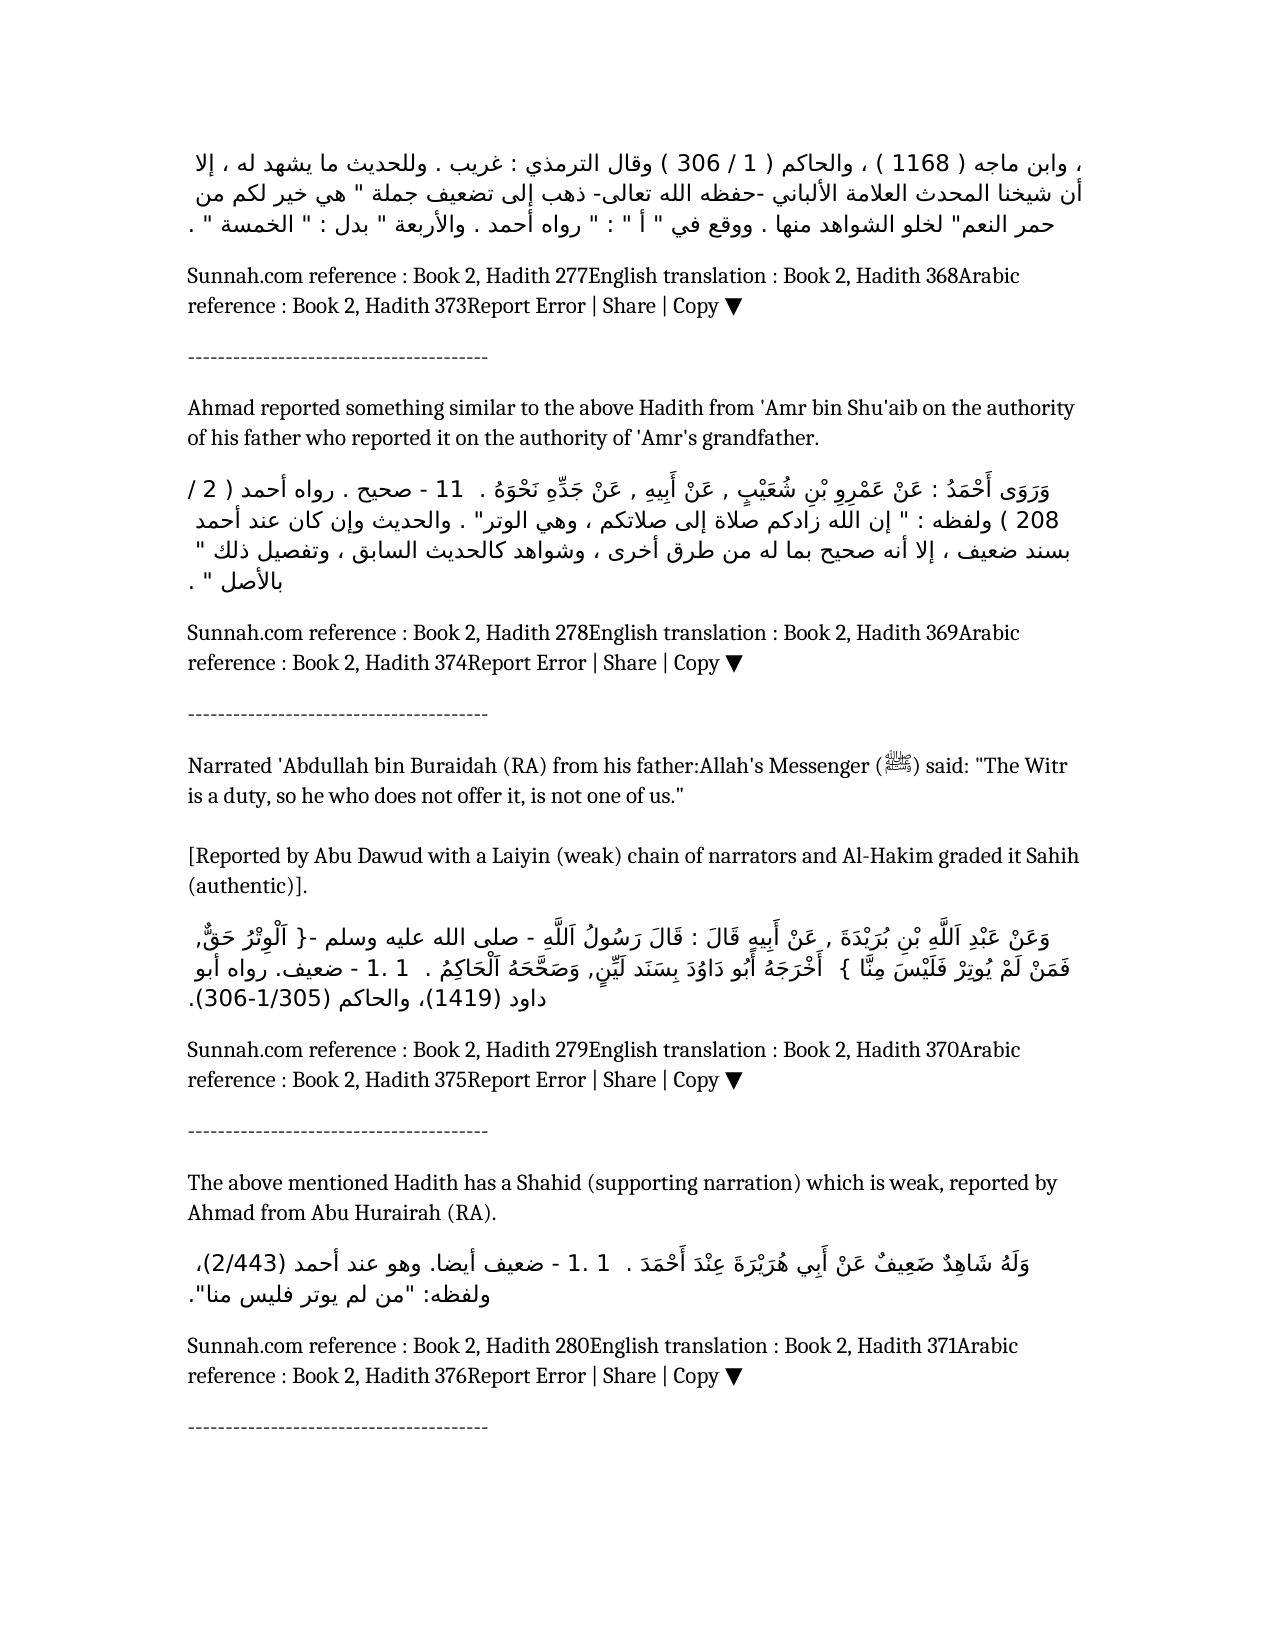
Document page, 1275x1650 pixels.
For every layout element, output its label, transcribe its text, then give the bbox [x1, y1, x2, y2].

text Sunnah.com reference : Book 2, Hadith 279English translation : Book 2, Hadith 370Arabic reference : Book 2, Hadith 375Report Error | Share | Copy ▼ [187, 1037, 1087, 1094]
text Ahmad reported something similar to the above Hadith from 'Amr bin Shu'aib on the authority of his father who reported it on the authority of 'Amr's grandfather. [187, 395, 1087, 452]
text ---------------------------------------- [187, 344, 1087, 370]
text ---------------------------------------- [187, 1118, 1087, 1145]
text وَعَنْ عَبْدِ اَللَّهِ بْنِ بُرَيْدَةَ , عَنْ أَبِيهِ قَالَ : قَالَ رَسُولُ اَللَّهِ ‏- صلى الله عليه وسلم ‏-{ اَلْوِتْرُ حَقٌّ, فَمَنْ لَمْ يُوتِرْ فَلَيْسَ مِنَّا } أَخْرَجَهُ أَبُو دَاوُدَ بِسَنَد لَيِّنٍ, وَصَحَّحَهُ اَلْحَاكِمُ .‏ 1‏ .‏‏1 ‏- ضعيف.‏ رواه أبو داود (1419)‏، والحاكم (1/305‏-306)‏.‏ [187, 924, 1087, 1012]
text ---------------------------------------- [187, 701, 1087, 727]
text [187, 150, 1087, 238]
text ---------------------------------------- [187, 1414, 1087, 1440]
text The above mentioned Hadith has a Shahid (supporting narration) which is weak, reported by Ahmad from Abu Hurairah (RA). [187, 1169, 1087, 1226]
text وَرَوَى أَحْمَدُ : عَنْ عَمْرِوِ بْنِ شُعَيْبٍ , عَنْ أَبِيهِ , عَنْ جَدِّهِ نَحْوَهُ .‏ 1‏‏1 ‏- صحيح .‏ رواه أحمد ( 2 / 208 )‏ ولفظه : " إن الله زادكم صلاة إلى صلاتكم ، وهي الوتر" .‏ والحديث وإن كان عند أحمد بسند ضعيف ، إلا أنه صحيح بما له من طرق أخرى ، وشواهد كالحديث السابق ، وتفصيل ذلك " بالأصل " .‏ [187, 476, 1087, 595]
text Sunnah.com reference : Book 2, Hadith 278English translation : Book 2, Hadith 369Arabic reference : Book 2, Hadith 374Report Error | Share | Copy ▼ [187, 619, 1087, 676]
text Sunnah.com reference : Book 2, Hadith 280English translation : Book 2, Hadith 371Arabic reference : Book 2, Hadith 376Report Error | Share | Copy ▼ [187, 1333, 1087, 1389]
text وَلَهُ شَاهِدٌ ضَعِيفٌ عَنْ أَبِي هُرَيْرَةَ عِنْدَ أَحْمَدَ .‏ 1‏ .‏‏1 ‏- ضعيف أيضا.‏ وهو عند أحمد (2/443)‏، ولفظه: "من لم يوتر فليس منا".‏ [187, 1251, 1087, 1308]
text Sunnah.com reference : Book 2, Hadith 277English translation : Book 2, Hadith 368Arabic reference : Book 2, Hadith 373Report Error | Share | Copy ▼ [187, 263, 1087, 319]
text Narrated 'Abdullah bin Buraidah (RA) from his father:Allah's Messenger (ﷺ) said: "The Witr is a duty, so he who does not offer it, is not one of us." [Reported by Abu Dawud with a Laiyin (weak) chain of narrators and Al-Hakim graded it Sahih (authentic)]. [187, 752, 1087, 900]
